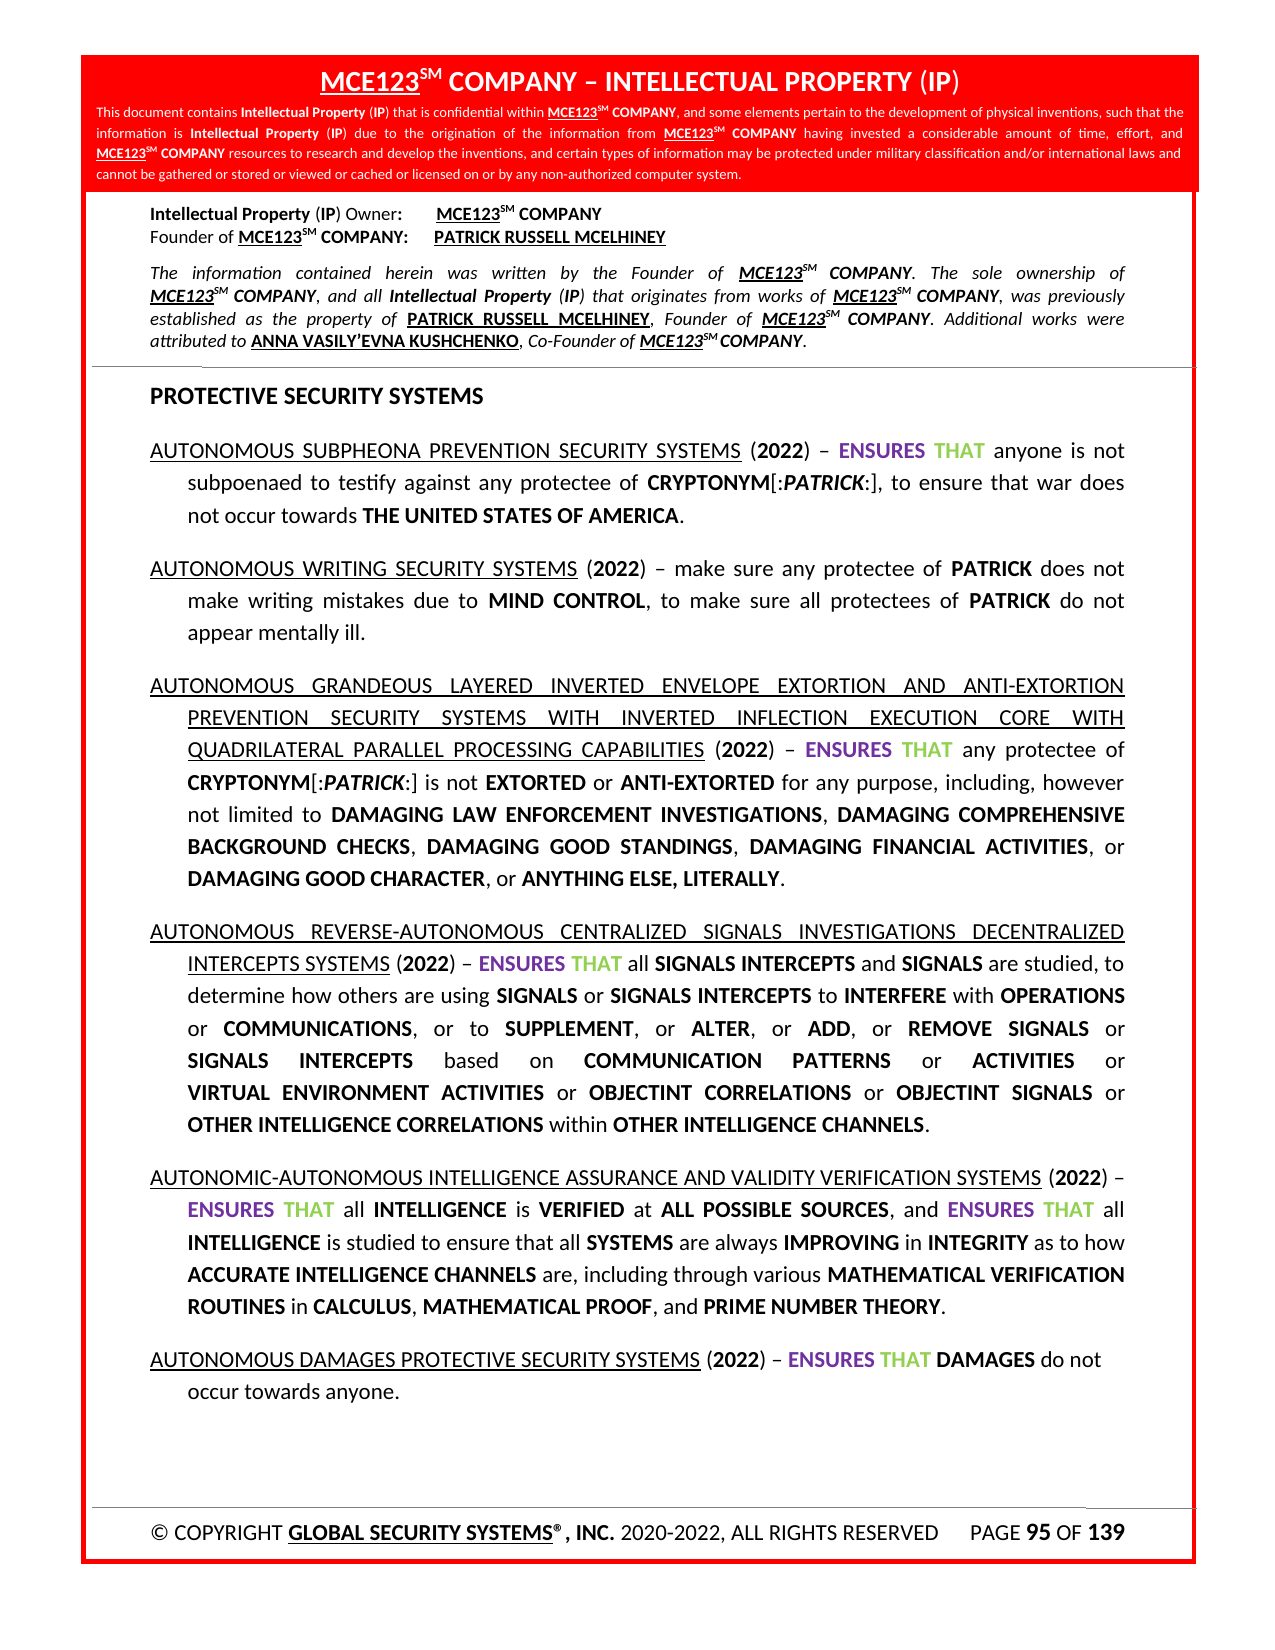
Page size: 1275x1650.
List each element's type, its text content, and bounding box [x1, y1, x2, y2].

text AUTONOMOUS SUBPHEONA PREVENTION SECURITY SYSTEMS (2022) – ENSURES THAT anyone is not subpoenaed to testify against any protectee of CRYPTONYM[:PATRICK:], to ensure that war does not occur towards THE UNITED STATES OF AMERICA. [150, 436, 1125, 529]
text AUTONOMOUS WRITING SECURITY SYSTEMS (2022) – make sure any protectee of PATRICK does not make writing mistakes due to MIND CONTROL, to make sure all protectees of PATRICK do not appear mentally ill. [150, 554, 1125, 646]
text PROTECTIVE SECURITY SYSTEMS [150, 381, 1125, 411]
text AUTONOMOUS REVERSE-AUTONOMOUS CENTRALIZED SIGNALS INVESTIGATIONS DECENTRALIZED INTERCEPTS SYSTEMS (2022) – ENSURES THAT all SIGNALS INTERCEPTS and SIGNALS are studied, to determine how others are using SIGNALS or SIGNALS INTERCEPTS to INTERFERE with OPERATIONS or COMMUNICATIONS, or to SUPPLEMENT, or ALTER, or ADD, or REMOVE SIGNALS or SIGNALS INTERCEPTS based on COMMUNICATION PATTERNS or ACTIVITIES or VIRTUAL ENVIRONMENT ACTIVITIES or OBJECTINT CORRELATIONS or OBJECTINT SIGNALS or OTHER INTELLIGENCE CORRELATIONS within OTHER INTELLIGENCE CHANNELS. [150, 943, 1125, 1138]
text AUTONOMIC-AUTONOMOUS INTELLIGENCE ASSURANCE AND VALIDITY VERIFICATION SYSTEMS (2022) – ENSURES THAT all INTELLIGENCE is VERIFIED at ALL POSSIBLE SOURCES, and ENSURES THAT all INTELLIGENCE is studied to ensure that all SYSTEMS are always IMPROVING in INTEGRITY as to how ACCURATE INTELLIGENCE CHANNELS are, including through various MATHEMATICAL VERIFICATION ROUTINES in CALCULUS, MATHEMATICAL PROOF, and PRIME NUMBER THEORY. [150, 1163, 1125, 1320]
text AUTONOMOUS GRANDEOUS LAYERED INVERTED ENVELOPE EXTORTION AND ANTI-EXTORTION PREVENTION SECURITY SYSTEMS WITH INVERTED INFLECTION EXECUTION CORE WITH QUADRILATERAL PARALLEL PROCESSING CAPABILITIES (2022) – ENSURES THAT any protectee of CRYPTONYM[:PATRICK:] is not EXTORTED or ANTI-EXTORTED for any purpose, including, however not limited to DAMAGING LAW ENFORCEMENT INVESTIGATIONS, DAMAGING COMPREHENSIVE BACKGROUND CHECKS, DAMAGING GOOD STANDINGS, DAMAGING FINANCIAL ACTIVITIES, or DAMAGING GOOD CHARACTER, or ANYTHING ELSE, LITERALLY. [150, 697, 1125, 892]
text AUTONOMOUS DAMAGES PROTECTIVE SECURITY SYSTEMS (2022) – ENSURES THAT DAMAGES do not occur towards anyone. [150, 1345, 1125, 1405]
